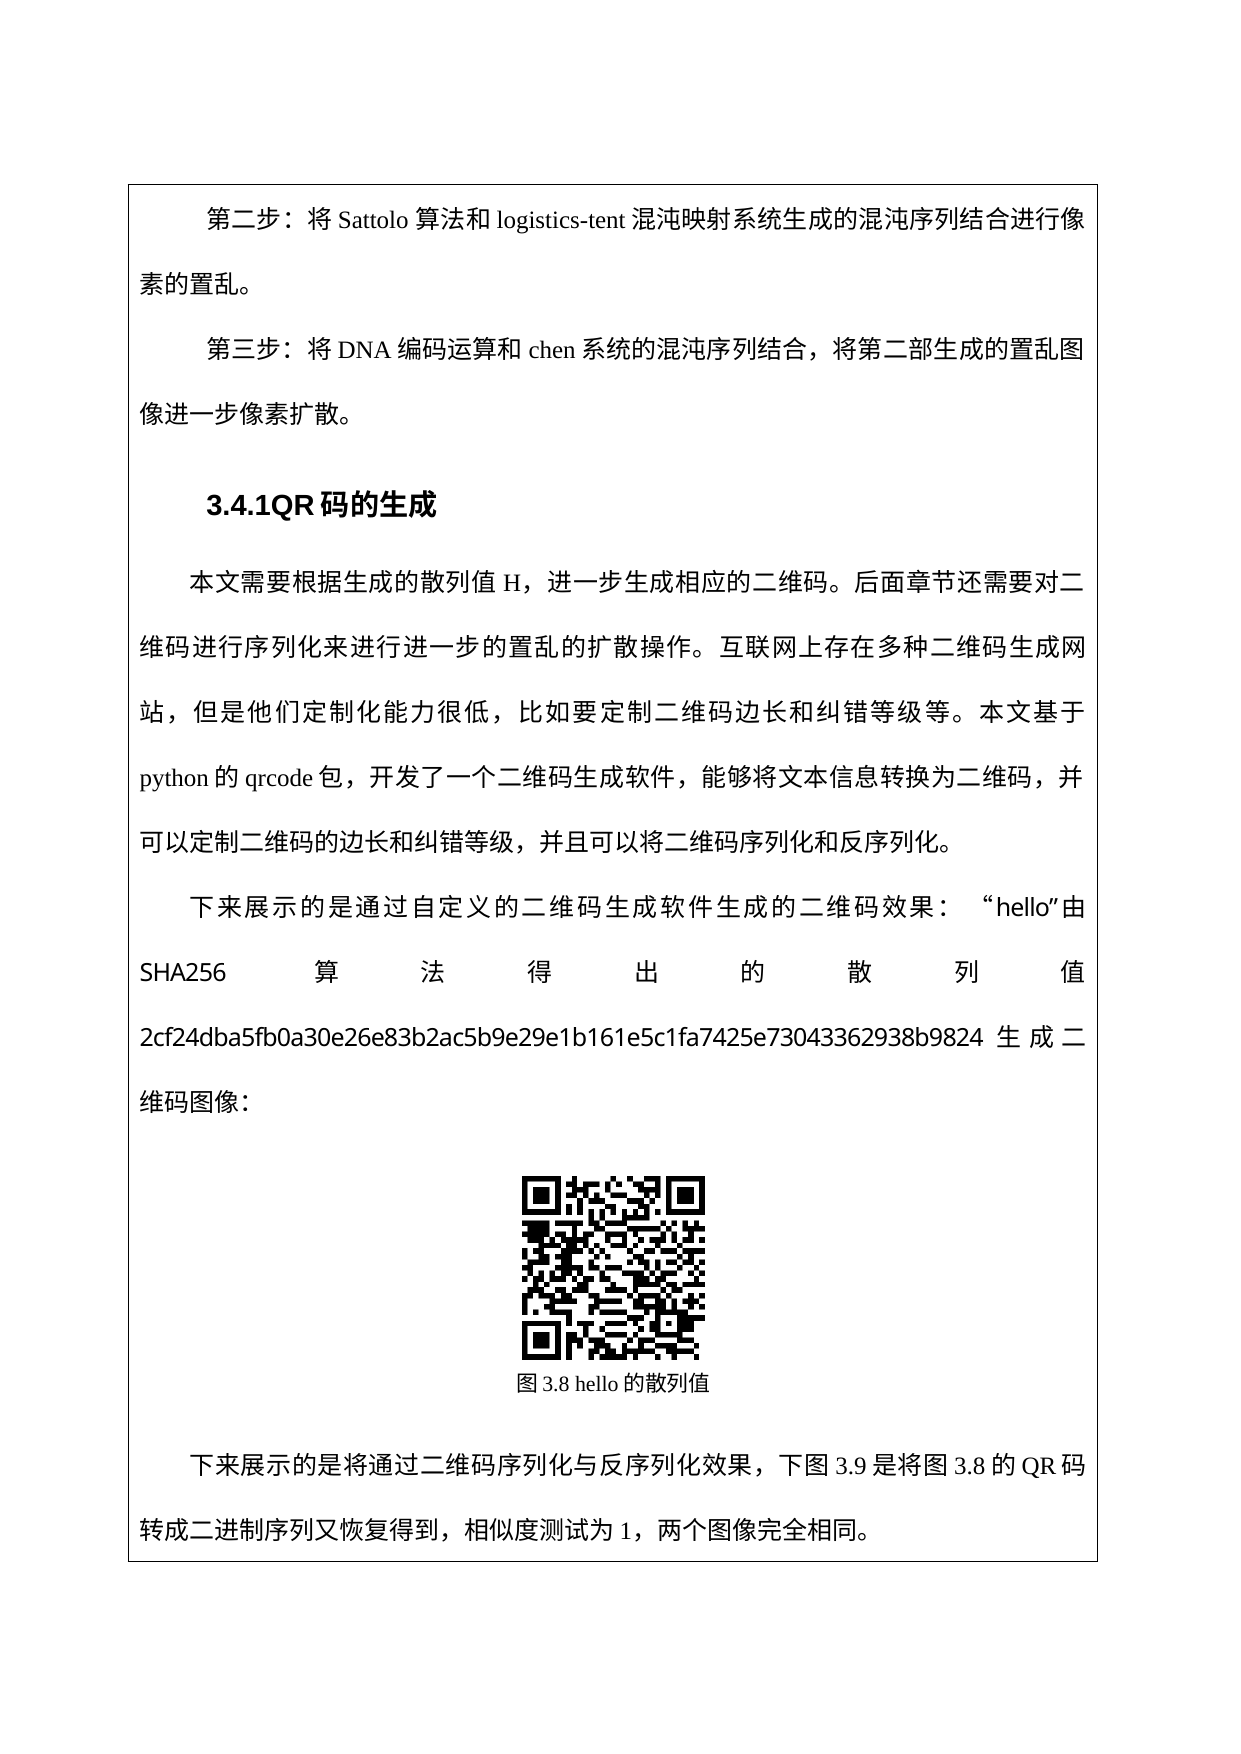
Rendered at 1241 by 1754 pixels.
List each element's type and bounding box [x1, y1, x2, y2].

table_cell [129, 185, 1097, 1561]
picture [516, 1170, 710, 1365]
